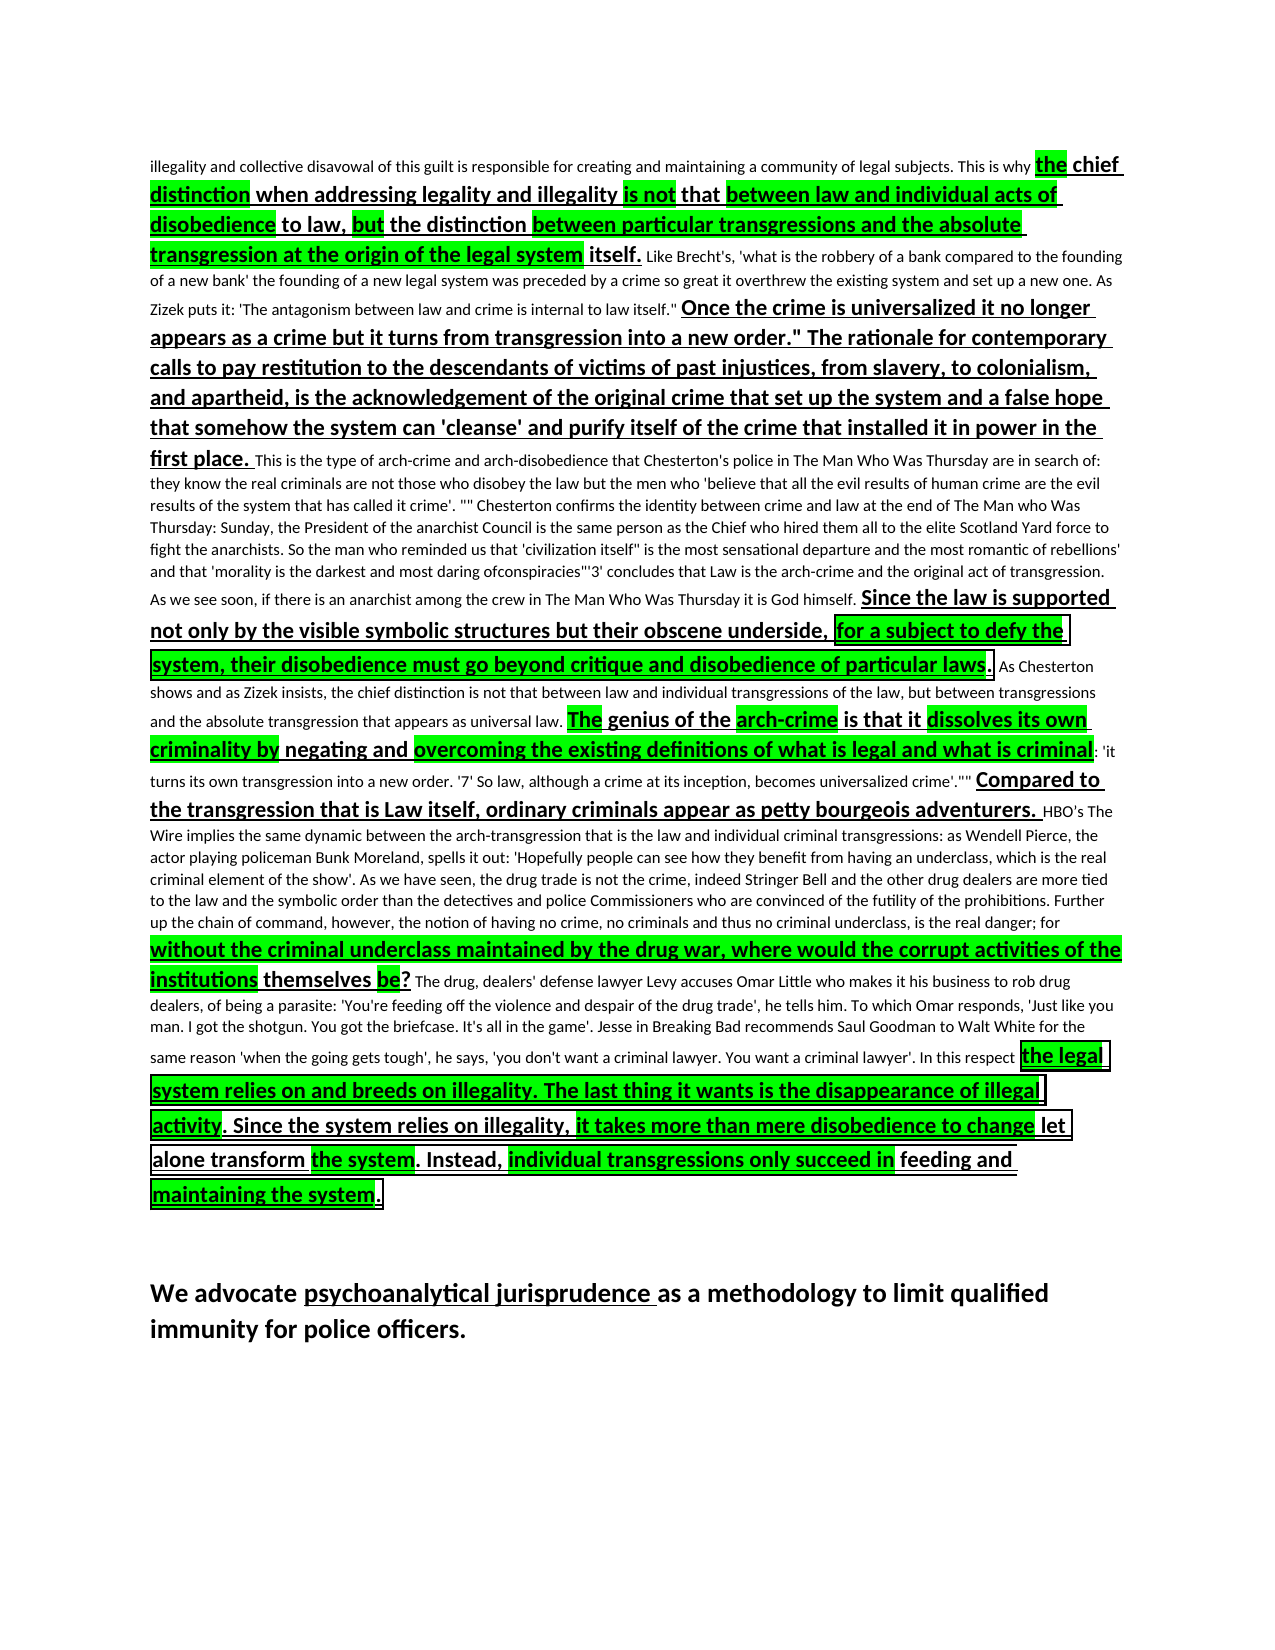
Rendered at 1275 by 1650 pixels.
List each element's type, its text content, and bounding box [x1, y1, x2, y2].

subtitle We advocate psychoanalytical jurisprudence as a methodology to limit qualified immunity for police officers. [150, 1276, 1125, 1345]
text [150, 150, 1125, 1210]
